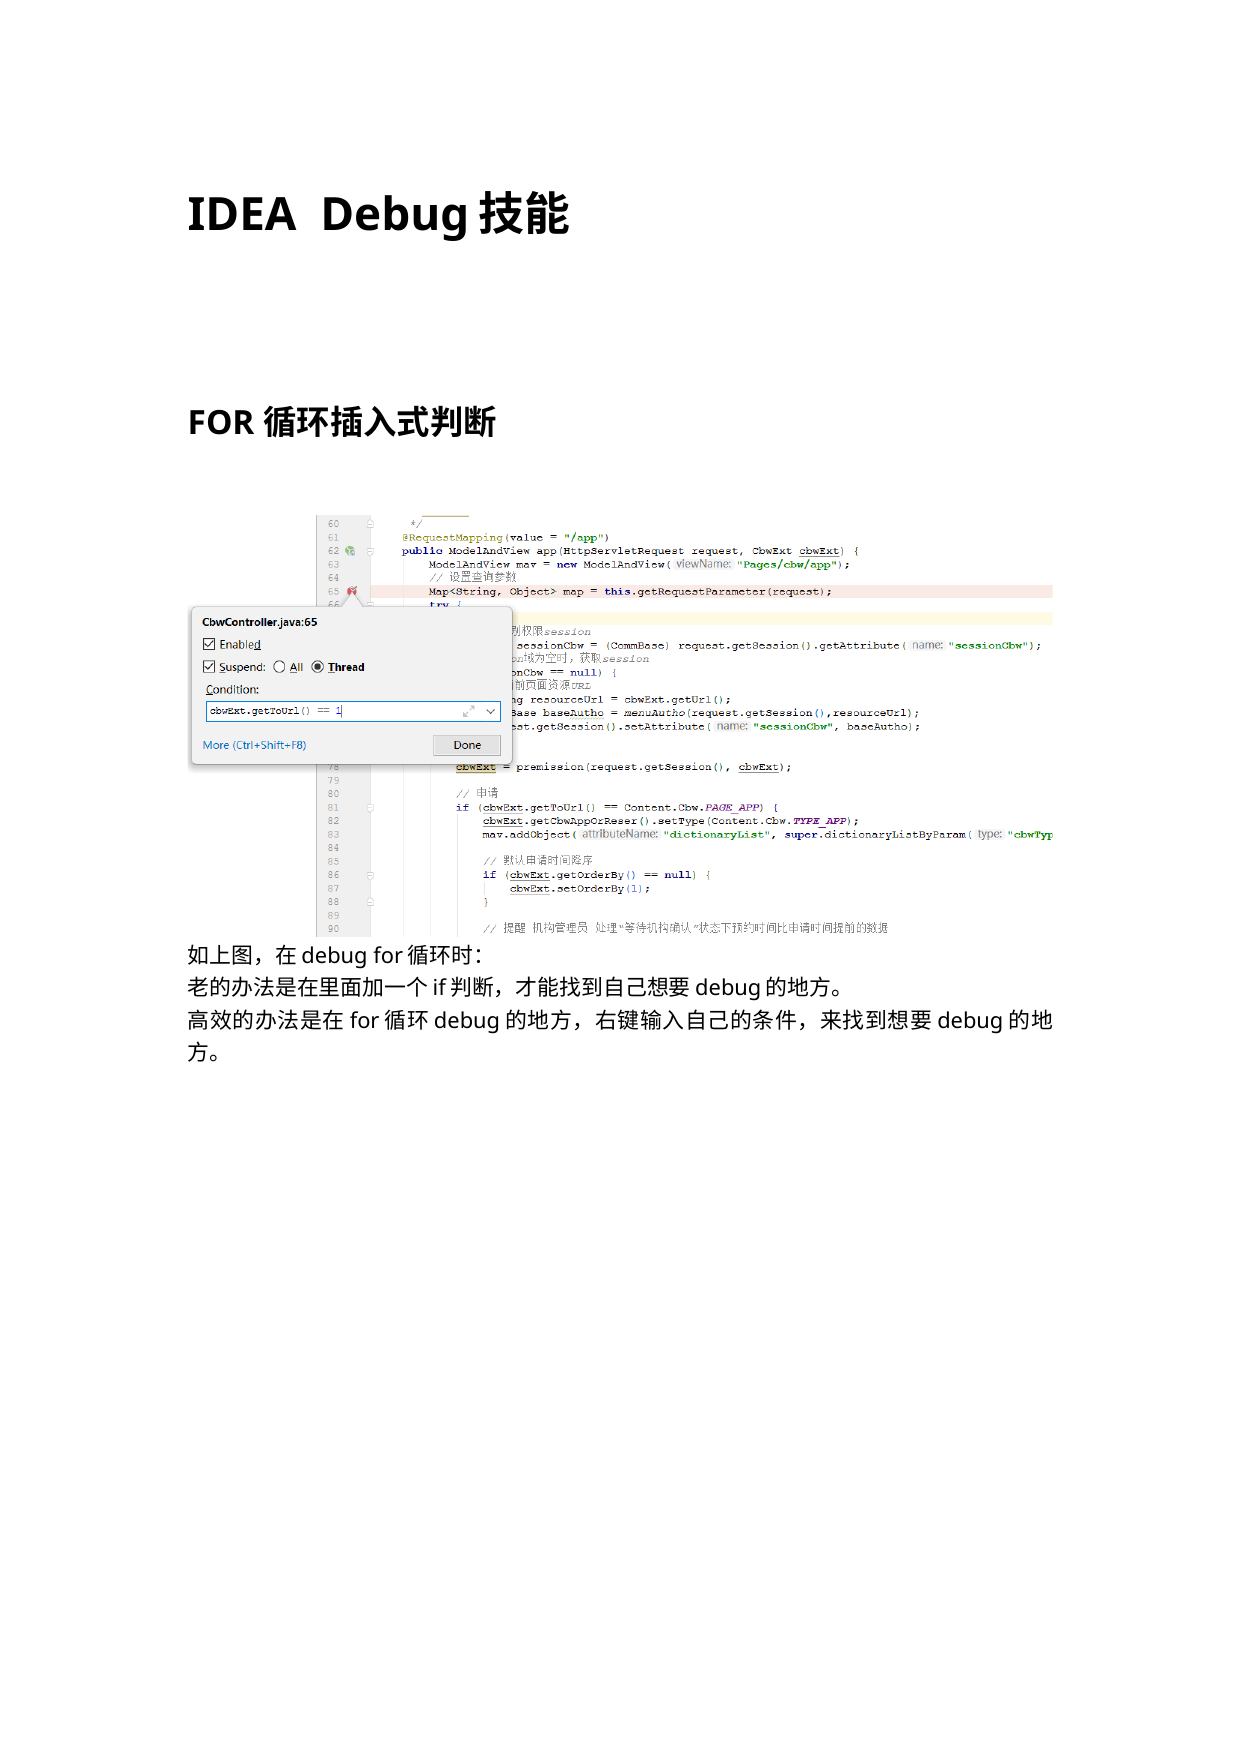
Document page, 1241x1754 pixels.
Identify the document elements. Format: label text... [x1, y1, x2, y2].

picture [187, 515, 1053, 937]
text 高效的办法是在for循环debug的地方，右键输入自己的条件，来找到想要debug的地方。 [187, 1002, 1053, 1067]
text 老的办法是在里面加一个if判断，才能找到自己想要debug的地方。 [187, 970, 1053, 1002]
subtitle FOR 循环插入式判断 [187, 388, 1053, 453]
text 如上图，在debug for循环时： [187, 937, 1053, 970]
subtitle IDEA Debug技能 [187, 162, 1053, 259]
